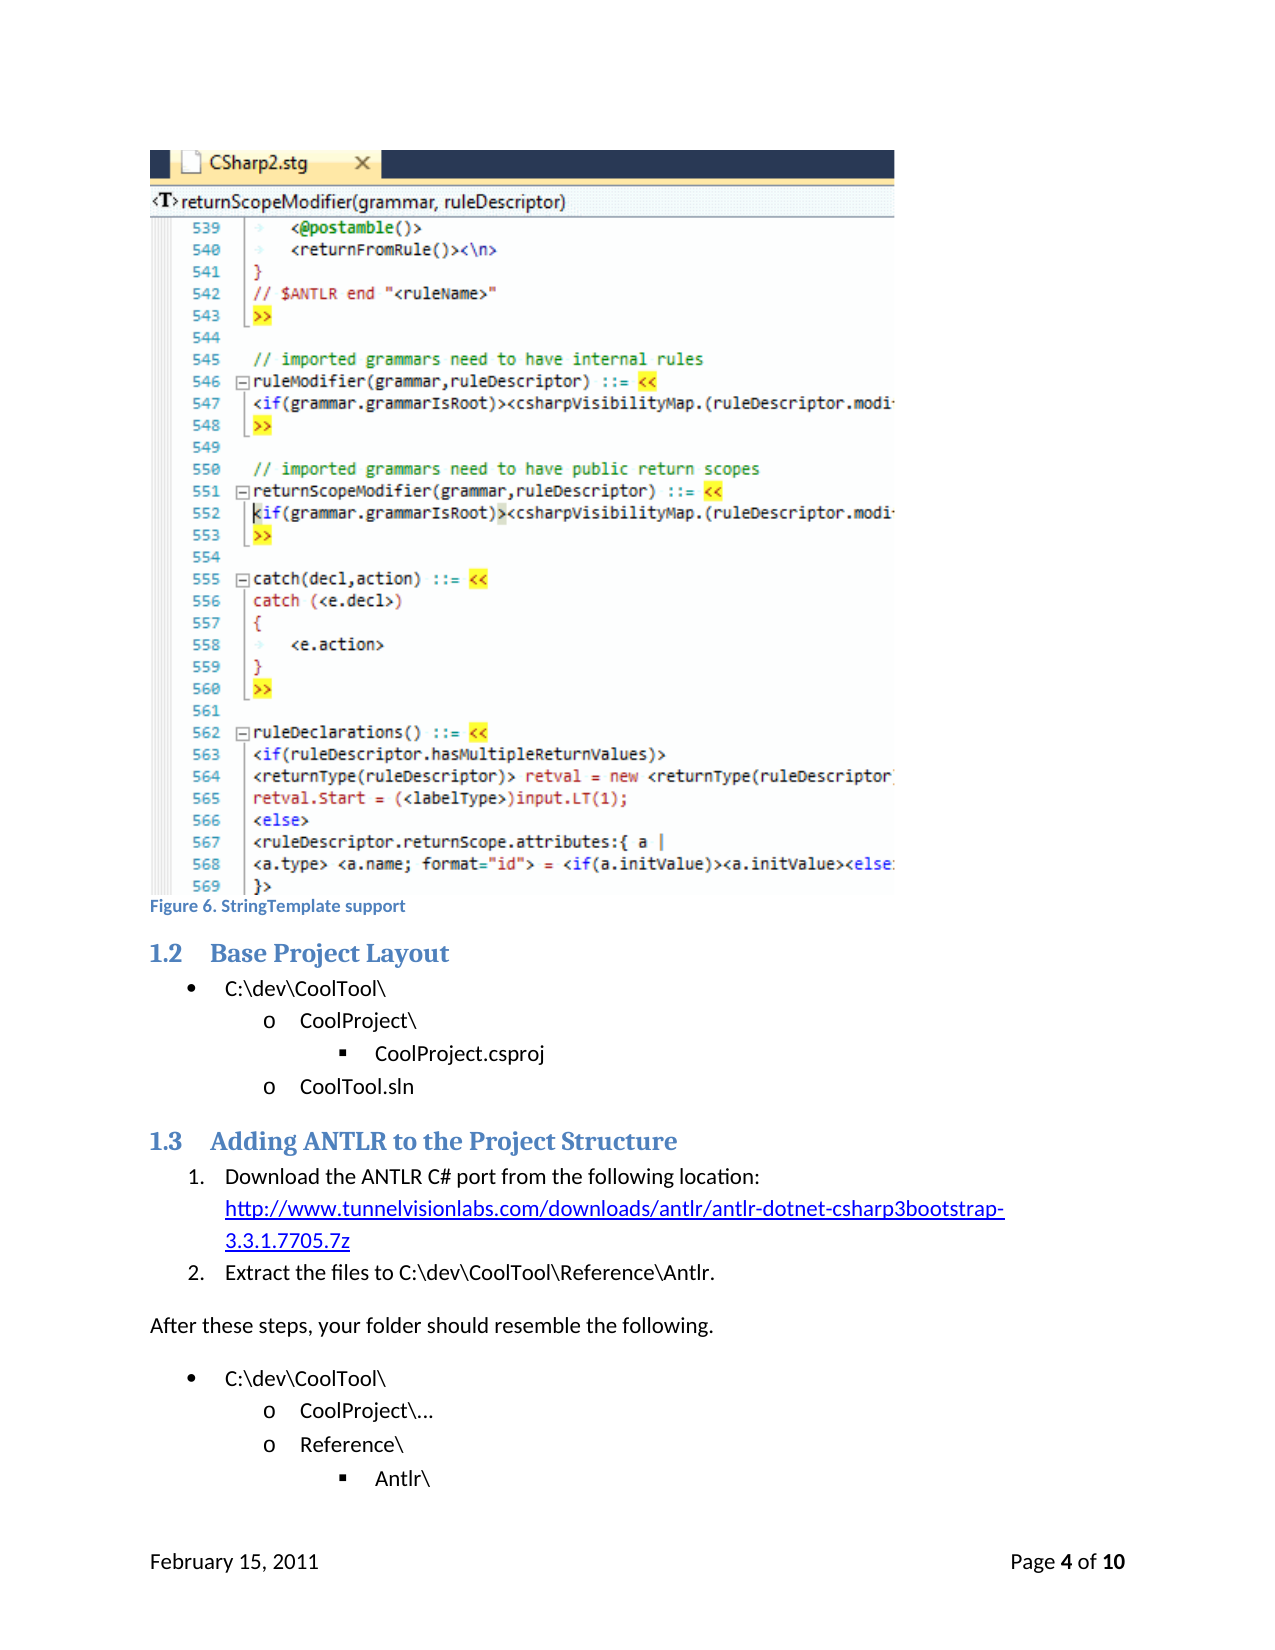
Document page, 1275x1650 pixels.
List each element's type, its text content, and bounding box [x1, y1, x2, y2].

list CoolTool.sln [262, 1072, 1125, 1101]
list CoolProject\... [262, 1397, 1125, 1426]
list Download the ANTLR C# port from the following location: http://www.tunnelvisionlabs.com/downloads/antlr/antlr-dotnet-csharp3bootstrap-3.3.1.7705.7z [187, 1162, 1125, 1254]
list C:\dev\CoolTool\ [187, 1364, 1125, 1392]
list C:\dev\CoolTool\ [187, 974, 1125, 1002]
list Reference\ [262, 1430, 1125, 1459]
list Antlr\ [337, 1464, 1125, 1492]
picture [150, 150, 895, 895]
text After these steps, your folder should resemble the following. [150, 1311, 1125, 1339]
subtitle Adding ANTLR to the Project Structure [150, 1126, 1125, 1157]
subtitle Base Project Layout [150, 938, 1125, 969]
list CoolProject\ [262, 1006, 1125, 1035]
list Extract the files to C:\dev\CoolTool\Reference\Antlr. [187, 1258, 1125, 1286]
list CoolProject.csproj [337, 1039, 1125, 1068]
